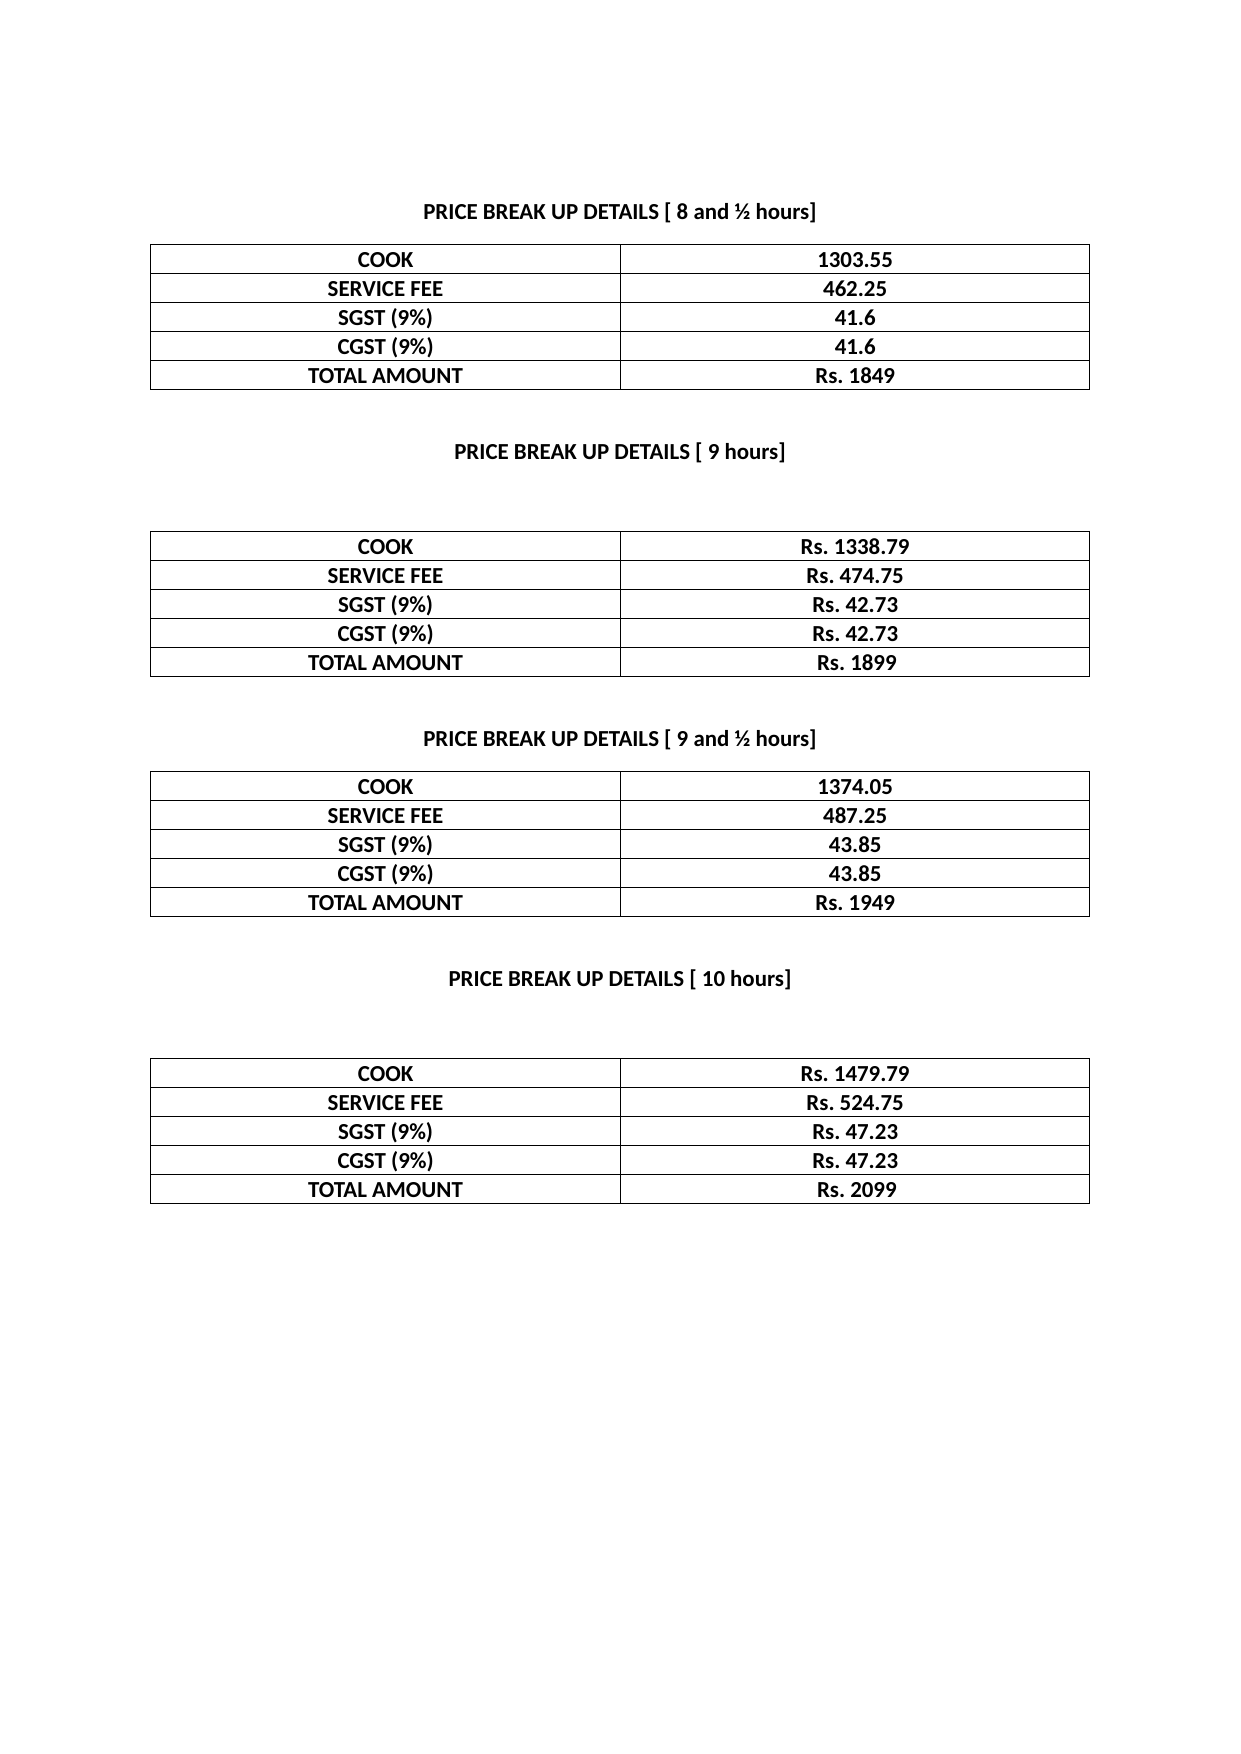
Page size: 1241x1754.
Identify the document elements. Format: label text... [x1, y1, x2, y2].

table_cell 41.6 [621, 303, 1089, 331]
table_cell SERVICE FEE [151, 561, 620, 589]
table_header Rs. 1479.79 [621, 1059, 1089, 1087]
table_header 1303.55 [621, 245, 1089, 273]
text PRICE BREAK UP DETAILS [ 10 hours] [150, 964, 1090, 992]
table_cell CGST (9%) [151, 859, 620, 887]
table_cell Rs. 42.73 [621, 619, 1089, 647]
table_cell TOTAL AMOUNT [151, 888, 620, 916]
table_cell SGST (9%) [151, 590, 620, 618]
table_cell 43.85 [621, 830, 1089, 858]
table_cell TOTAL AMOUNT [151, 361, 620, 389]
table_header 1374.05 [621, 772, 1089, 800]
table_cell SERVICE FEE [151, 274, 620, 302]
table_header Rs. 1338.79 [621, 532, 1089, 560]
text PRICE BREAK UP DETAILS [ 9 and ½ hours] [150, 724, 1090, 752]
table_header COOK [151, 772, 620, 800]
table_cell SGST (9%) [151, 303, 620, 331]
table_cell 487.25 [621, 801, 1089, 829]
table_header COOK [151, 532, 620, 560]
table_cell Rs. 47.23 [621, 1117, 1089, 1145]
table_cell CGST (9%) [151, 1146, 620, 1174]
table_cell CGST (9%) [151, 619, 620, 647]
text PRICE BREAK UP DETAILS [ 8 and ½ hours] [150, 197, 1090, 225]
table_cell Rs. 1949 [621, 888, 1089, 916]
table_header COOK [151, 1059, 620, 1087]
table_cell TOTAL AMOUNT [151, 648, 620, 676]
table_header COOK [151, 245, 620, 273]
table_cell Rs. 2099 [621, 1175, 1089, 1203]
table_cell TOTAL AMOUNT [151, 1175, 620, 1203]
table_cell 43.85 [621, 859, 1089, 887]
table_cell SERVICE FEE [151, 1088, 620, 1116]
table_cell SERVICE FEE [151, 801, 620, 829]
table_cell SGST (9%) [151, 830, 620, 858]
table_cell Rs. 47.23 [621, 1146, 1089, 1174]
table_cell Rs. 474.75 [621, 561, 1089, 589]
table_cell CGST (9%) [151, 332, 620, 360]
table_cell Rs. 1899 [621, 648, 1089, 676]
table_cell 41.6 [621, 332, 1089, 360]
table_cell Rs. 42.73 [621, 590, 1089, 618]
table_cell Rs. 1849 [621, 361, 1089, 389]
table_cell SGST (9%) [151, 1117, 620, 1145]
text PRICE BREAK UP DETAILS [ 9 hours] [150, 437, 1090, 465]
table_cell 462.25 [621, 274, 1089, 302]
table_cell Rs. 524.75 [621, 1088, 1089, 1116]
